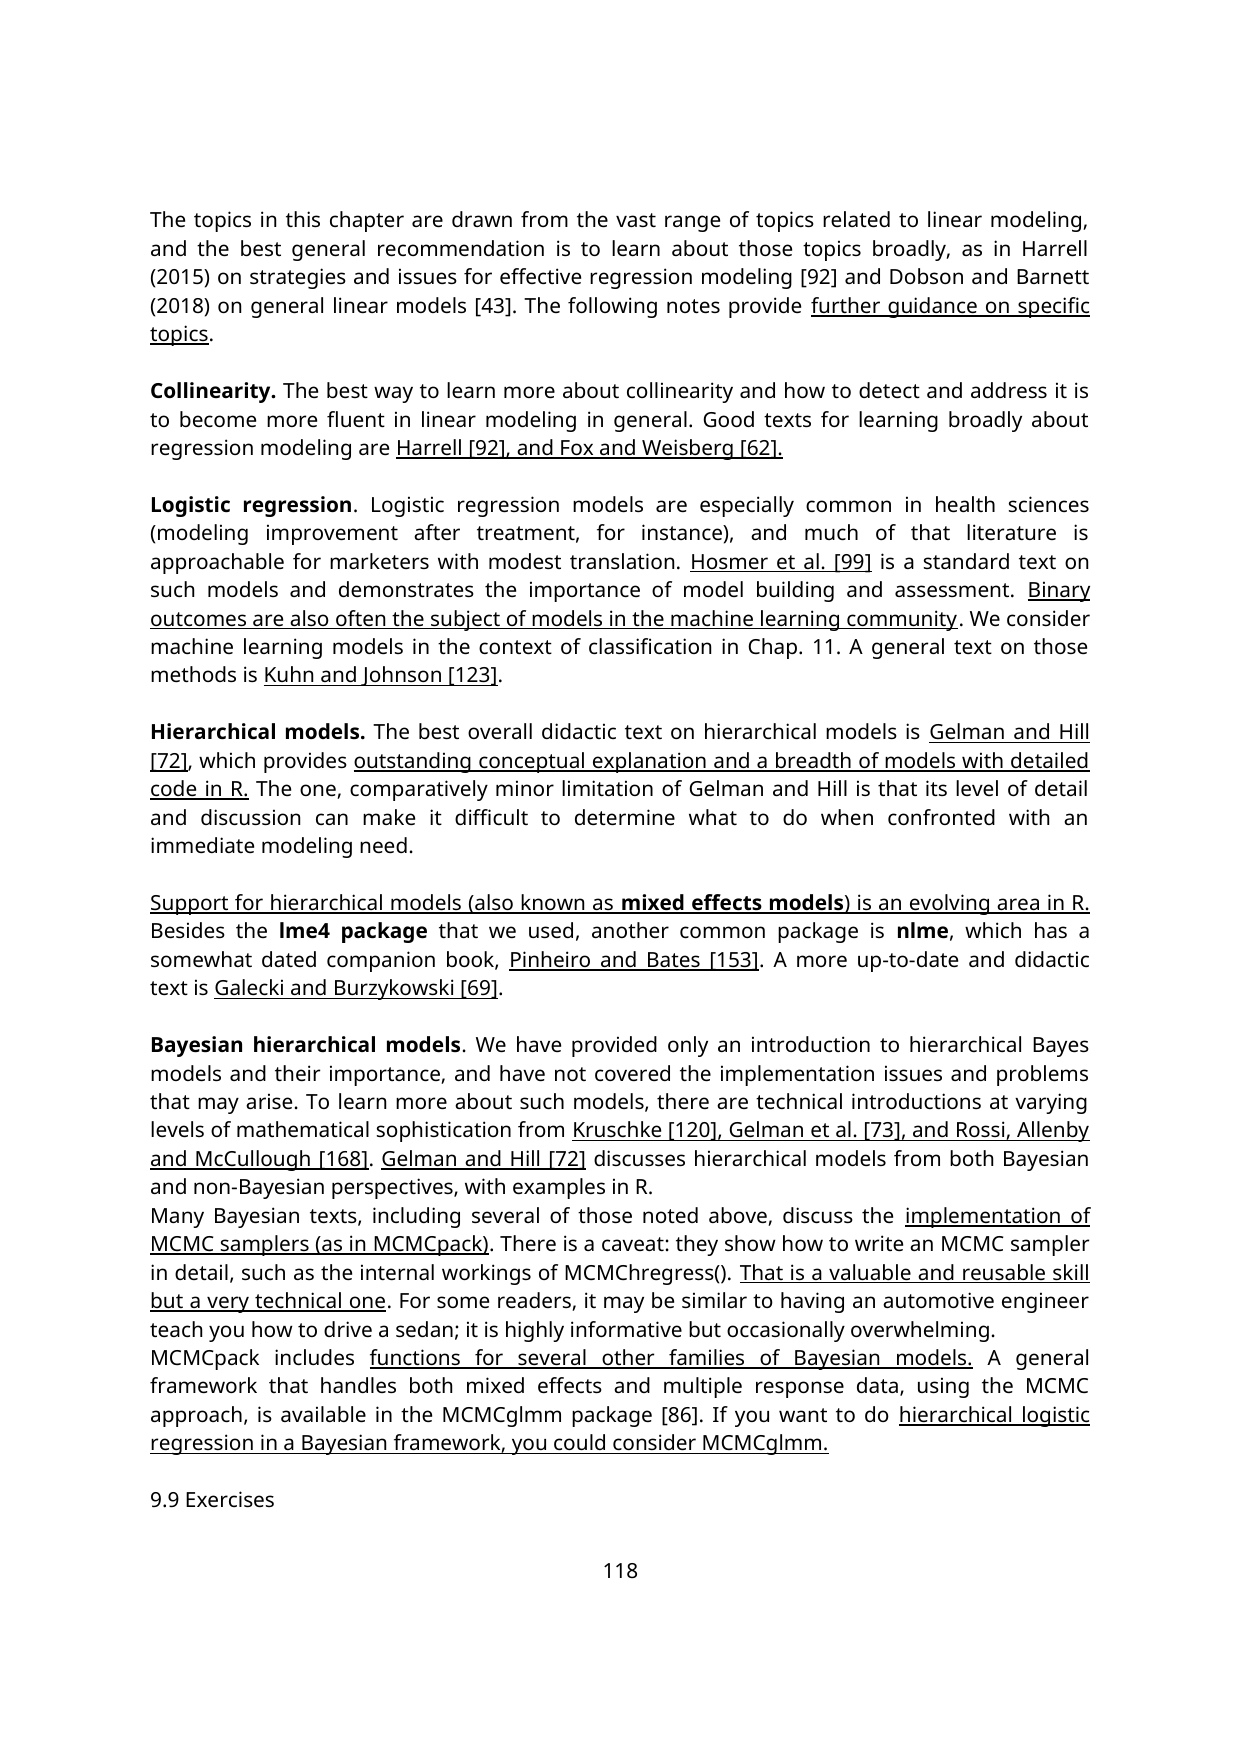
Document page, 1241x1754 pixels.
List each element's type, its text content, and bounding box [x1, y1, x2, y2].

text Bayesian hierarchical models. We have provided only an introduction to hierarchical Bayes models and their importance, and have not covered the implementation issues and problems that may arise. To learn more about such models, there are technical introductions at varying levels of mathematical sophistication from Kruschke [120], Gelman et al. [73], and Rossi, Allenby and McCullough [168]. Gelman and Hill [72] discusses hierarchical models from both Bayesian and non-Bayesian perspectives, with examples in R. [150, 1030, 1090, 1201]
text MCMCpack includes functions for several other families of Bayesian models. A general framework that handles both mixed effects and multiple response data, using the MCMC approach, is available in the MCMCglmm package [86]. If you want to do hierarchical logistic regression in a Bayesian framework, you could consider MCMCglmm. [150, 1343, 1090, 1457]
text The topics in this chapter are drawn from the vast range of topics related to linear modeling, and the best general recommendation is to learn about those topics broadly, as in Harrell (2015) on strategies and issues for effective regression modeling [92] and Dobson and Barnett (2018) on general linear models [43]. The following notes provide further guidance on specific topics. [150, 206, 1090, 348]
text Hierarchical models. The best overall didactic text on hierarchical models is Gelman and Hill [72], which provides outstanding conceptual explanation and a breadth of models with detailed code in R. The one, comparatively minor limitation of Gelman and Hill is that its level of detail and discussion can make it difficult to determine what to do when confronted with an immediate modeling need. [150, 717, 1090, 860]
text Logistic regression. Logistic regression models are especially common in health sciences (modeling improvement after treatment, for instance), and much of that literature is approachable for marketers with modest translation. Hosmer et al. [99] is a standard text on such models and demonstrates the importance of model building and assessment. Binary outcomes are also often the subject of models in the machine learning community. We consider machine learning models in the context of classification in Chap. 11. A general text on those methods is Kuhn and Johnson [123]. [150, 490, 1090, 689]
text Many Bayesian texts, including several of those noted above, discuss the implementation of MCMC samplers (as in MCMCpack). There is a caveat: they show how to write an MCMC sampler in detail, such as the internal workings of MCMChregress(). That is a valuable and reusable skill but a very technical one. For some readers, it may be similar to having an automotive engineer teach you how to drive a sedan; it is highly informative but occasionally overwhelming. [150, 1201, 1090, 1343]
text Support for hierarchical models (also known as mixed effects models) is an evolving area in R. Besides the lme4 package that we used, another common package is nlme, which has a somewhat dated companion book, Pinheiro and Bates [153]. A more up-to-date and didactic text is Galecki and Burzykowski [69]. [150, 888, 1090, 912]
text Support for hierarchical models (also known as mixed effects models) is an evolving area in R. Besides the lme4 package that we used, another common package is nlme, which has a somewhat dated companion book, Pinheiro and Bates [153]. A more up-to-date and didactic text is Galecki and Burzykowski [69]. [150, 914, 1090, 1002]
text 9.9 Exercises [150, 1485, 1090, 1514]
text Collinearity. The best way to learn more about collinearity and how to detect and address it is to become more fluent in linear modeling in general. Good texts for learning broadly about regression modeling are Harrell [92], and Fox and Weisberg [62]. [150, 376, 1090, 462]
